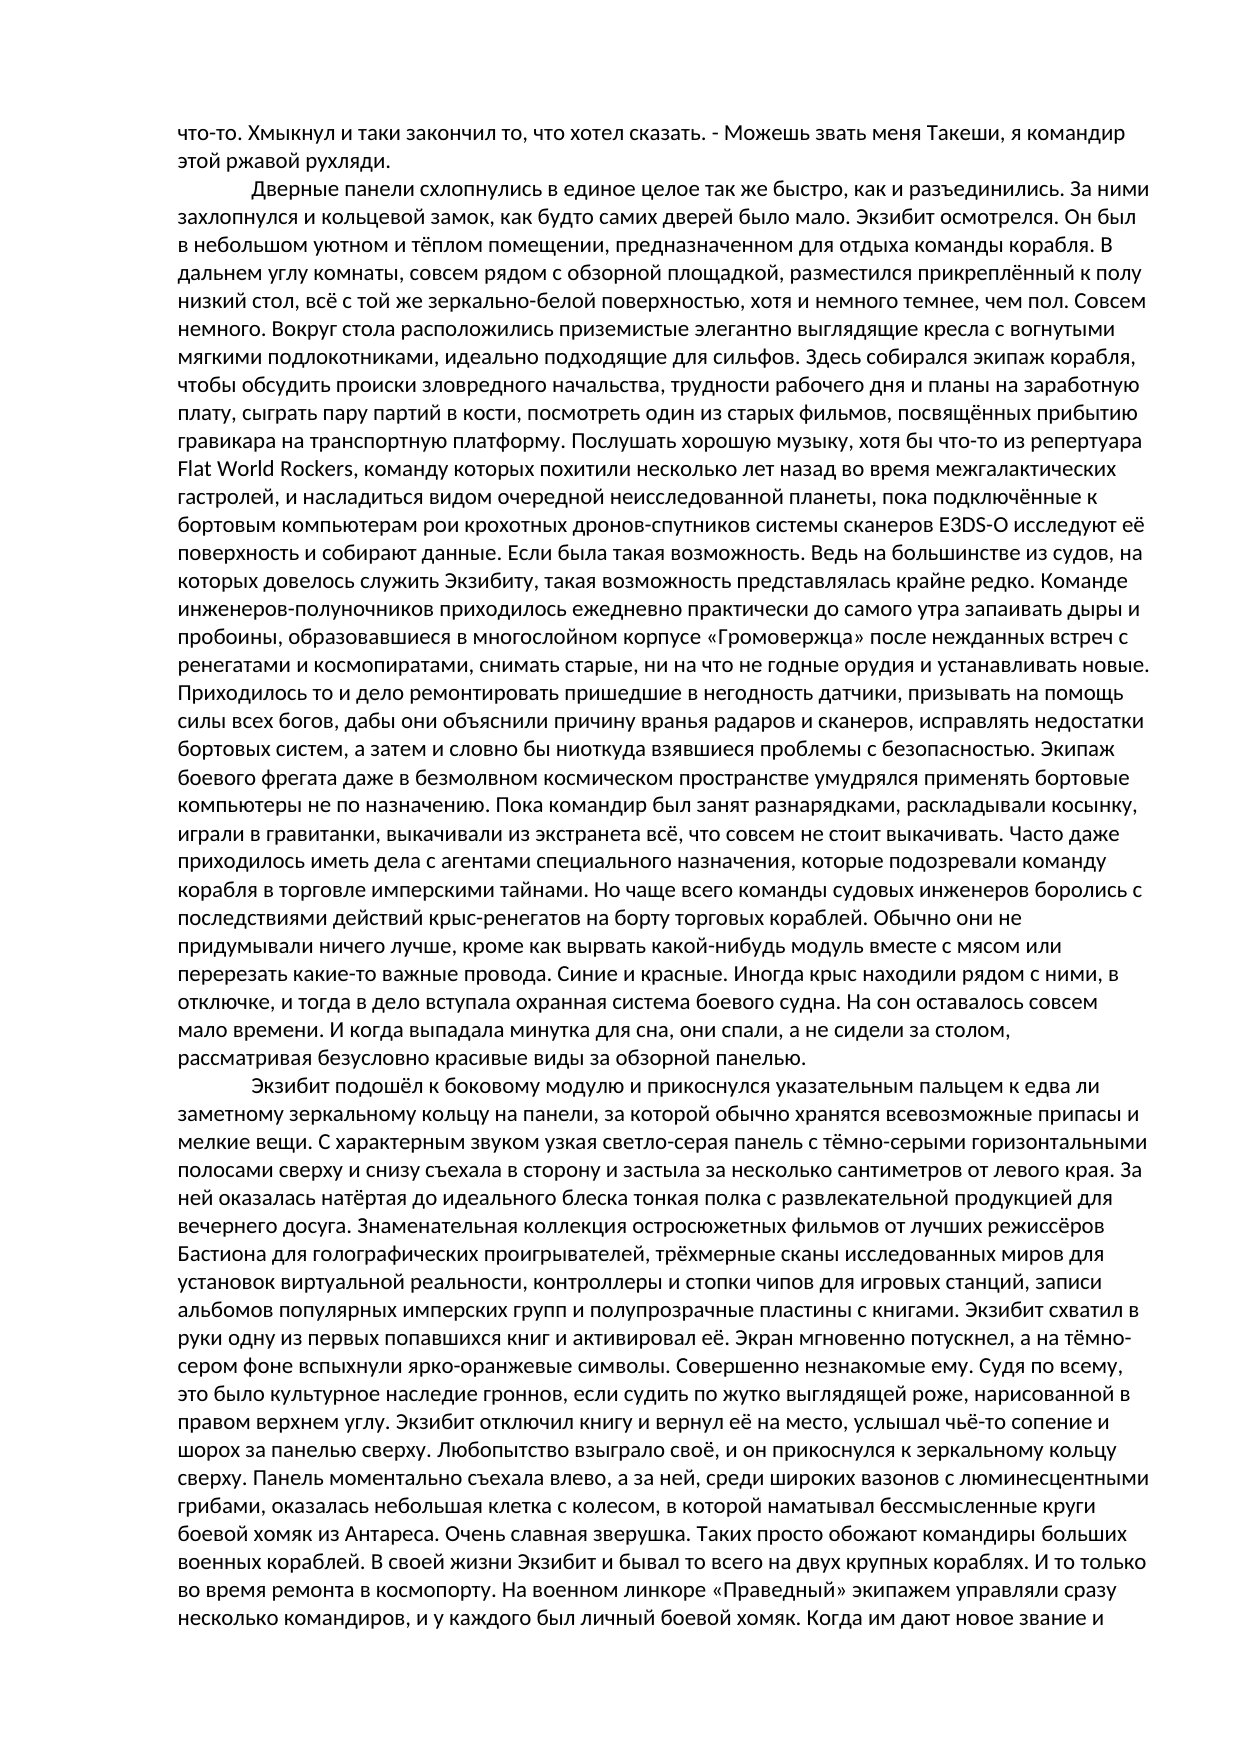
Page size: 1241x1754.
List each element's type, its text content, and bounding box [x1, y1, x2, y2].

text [177, 118, 1152, 174]
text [177, 1071, 1152, 1631]
text Дверные панели схлопнулись в единое целое так же быстро, как и разъединились. За ними захлопнулся и кольцевой замок, как будто самих дверей было мало. Экзибит осмотрелся. Он был в небольшом уютном и тёплом помещении, предназначенном для отдыха команды корабля. В дальнем углу комнаты, совсем рядом с обзорной площадкой, разместился прикреплённый к полу низкий стол, всё с той же зеркально-белой поверхностью, хотя и немного темнее, чем пол. Совсем немного. Вокруг стола расположились приземистые элегантно выглядящие кресла с вогнутыми мягкими подлокотниками, идеально подходящие для сильфов. Здесь собирался экипаж корабля, чтобы обсудить происки зловредного начальства, трудности рабочего дня и планы на заработную плату, сыграть пару партий в кости, посмотреть один из старых фильмов, посвящённых прибытию гравикара на транспортную платформу. Послушать хорошую музыку, хотя бы что-то из репертуара Flat World Rockers, команду которых похитили несколько лет назад во время межгалактических гастролей, и насладиться видом очередной неисследованной планеты, пока подключённые к бортовым компьютерам рои крохотных дронов-спутников системы сканеров E3DS-O исследуют её поверхность и собирают данные. Если была такая возможность. Ведь на большинстве из судов, на которых довелось служить Экзибиту, такая возможность представлялась крайне редко. Команде инженеров-полуночников приходилось ежедневно практически до самого утра запаивать дыры и пробоины, образовавшиеся в многослойном корпусе «Громовержца» после нежданных встреч с ренегатами и космопиратами, снимать старые, ни на что не годные орудия и устанавливать новые. Приходилось то и дело ремонтировать пришедшие в негодность датчики, призывать на помощь силы всех богов, дабы они объяснили причину вранья радаров и сканеров, исправлять недостатки бортовых систем, а затем и словно бы ниоткуда взявшиеся проблемы с безопасностью. Экипаж боевого фрегата даже в безмолвном космическом пространстве умудрялся применять бортовые компьютеры не по назначению. Пока командир был занят разнарядками, раскладывали косынку, играли в гравитанки, выкачивали из экстранета всё, что совсем не стоит выкачивать. Часто даже приходилось иметь дела с агентами специального назначения, которые подозревали команду корабля в торговле имперскими тайнами. Но чаще всего команды судовых инженеров боролись с последствиями действий крыс-ренегатов на борту торговых кораблей. Обычно они не придумывали ничего лучше, кроме как вырвать какой-нибудь модуль вместе с мясом или перерезать какие-то важные провода. Синие и красные. Иногда крыс находили рядом с ними, в отключке, и тогда в дело вступала охранная система боевого судна. На сон оставалось совсем мало времени. И когда выпадала минутка для сна, они спали, а не сидели за столом, рассматривая безусловно красивые виды за обзорной панелью. [177, 174, 1152, 1071]
